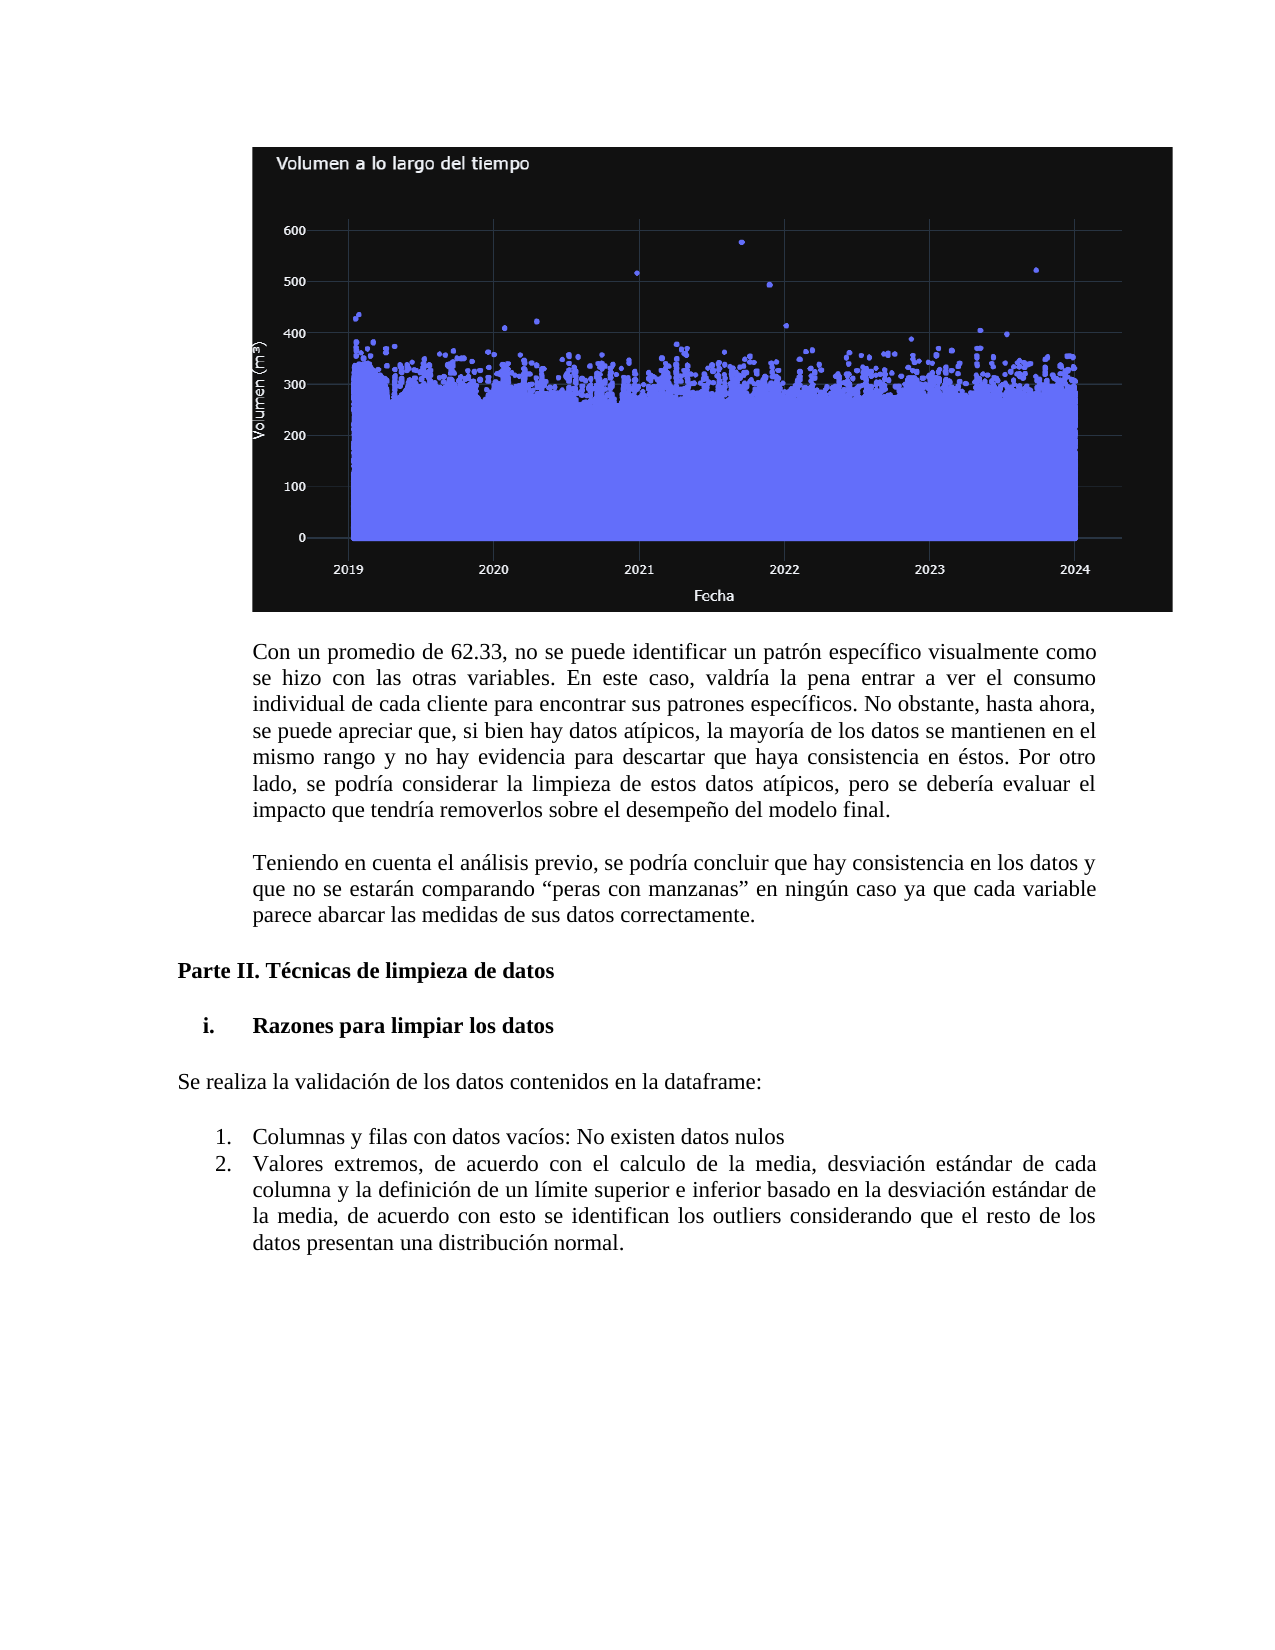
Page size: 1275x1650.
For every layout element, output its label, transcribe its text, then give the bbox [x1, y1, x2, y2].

picture [252, 147, 1173, 612]
list Teniendo en cuenta el análisis previo, se podría concluir que hay consistencia en los datos y que no se estarán comparando “peras con manzanas” en ningún caso ya que cada variable parece abarcar las medidas de sus datos correctamente. [252, 849, 1098, 928]
text Se realiza la validación de los datos contenidos en la dataframe: [177, 1068, 1098, 1094]
list Con un promedio de 62.33, no se puede identificar un patrón específico visualmente como se hizo con las otras variables. En este caso, valdría la pena entrar a ver el consumo individual de cada cliente para encontrar sus patrones específicos. No obstante, hasta ahora, se puede apreciar que, si bien hay datos atípicos, la mayoría de los datos se mantienen en el mismo rango y no hay evidencia para descartar que haya consistencia en éstos. Por otro lado, se podría considerar la limpieza de estos datos atípicos, pero se debería evaluar el impacto que tendría removerlos sobre el desempeño del modelo final. [252, 638, 1098, 822]
text Parte II. Técnicas de limpieza de datos [177, 957, 1098, 983]
list Razones para limpiar los datos [215, 1012, 1098, 1039]
list Valores extremos, de acuerdo con el calculo de la media, desviación estándar de cada columna y la definición de un límite superior e inferior basado en la desviación estándar de la media, de acuerdo con esto se identifican los outliers considerando que el resto de los datos presentan una distribución normal. [215, 1150, 1098, 1255]
list Columnas y filas con datos vacíos: No existen datos nulos [215, 1123, 1098, 1150]
